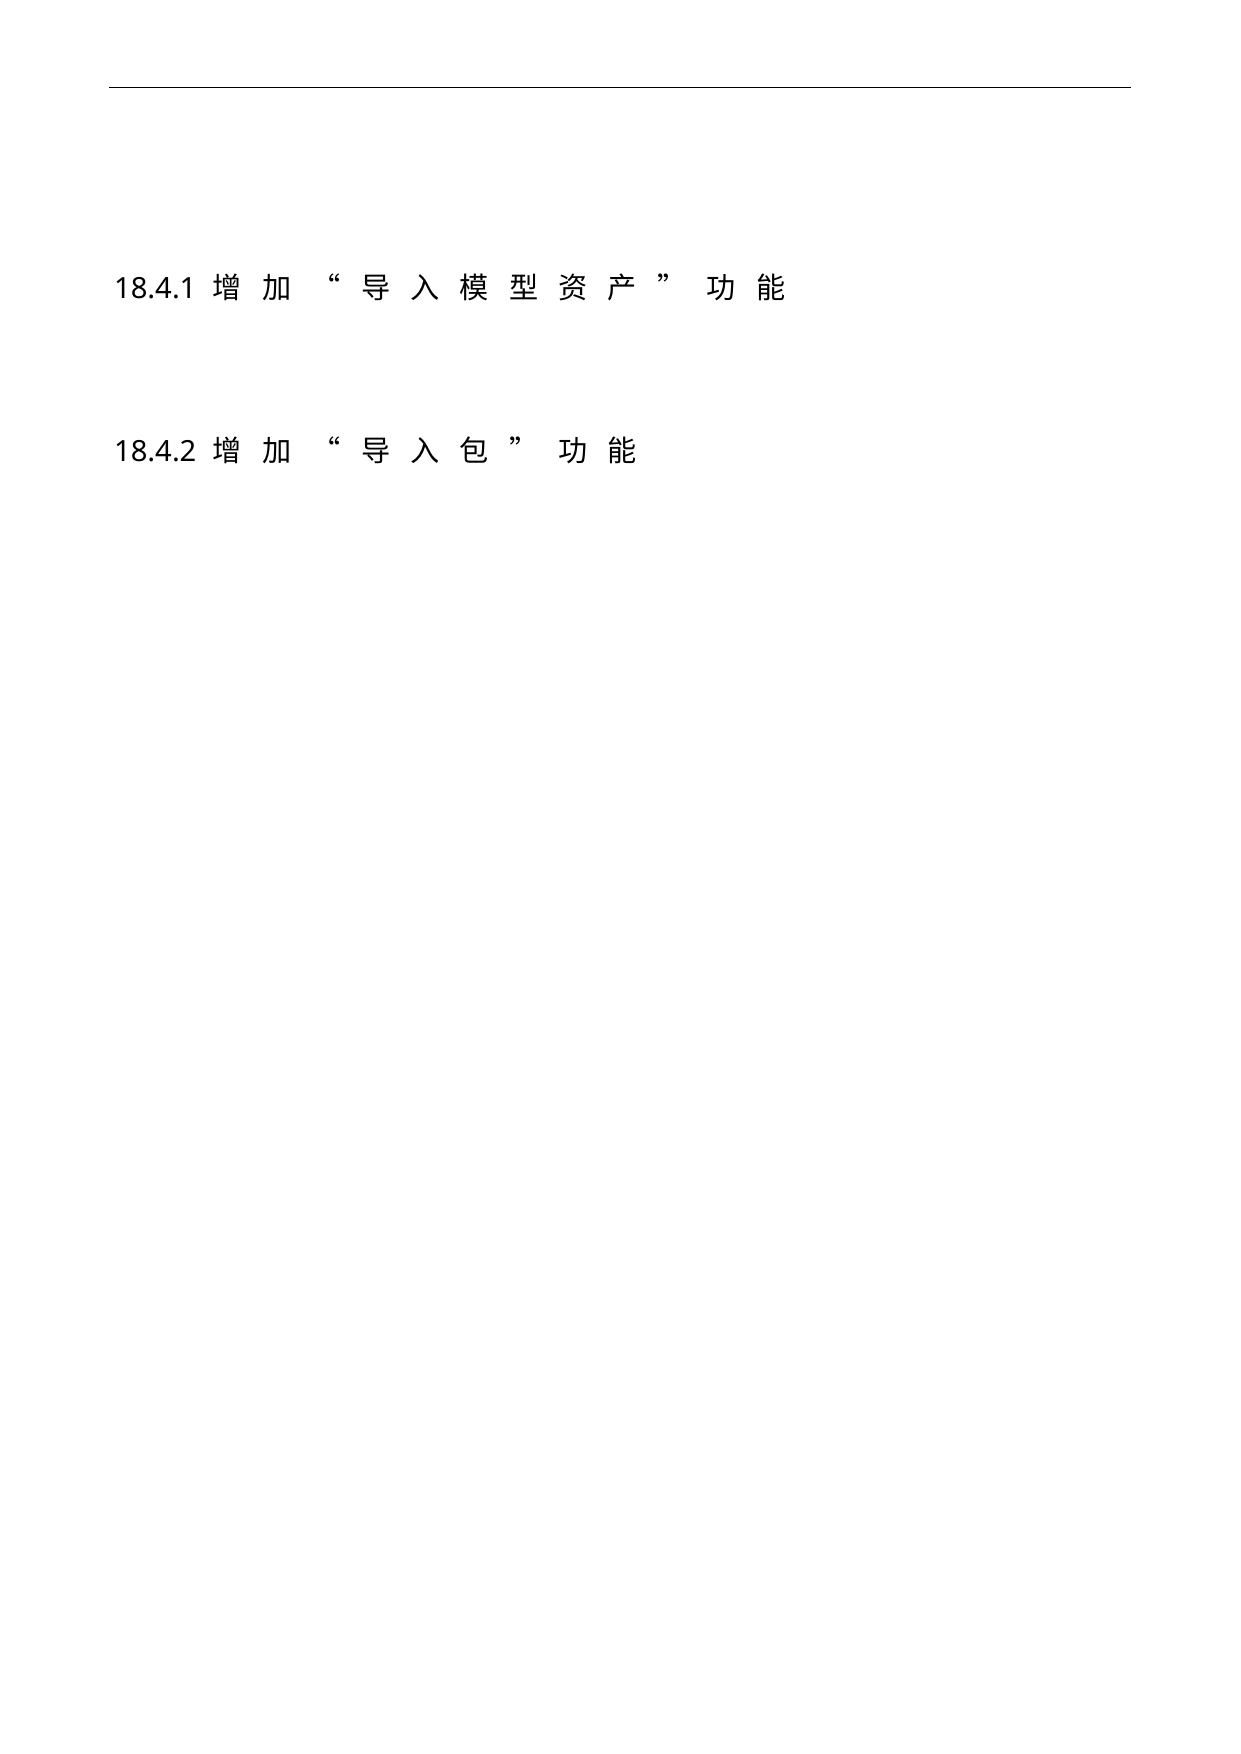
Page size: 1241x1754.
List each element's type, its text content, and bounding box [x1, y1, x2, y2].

subtitle 18.4.1 增加“导入模型资产”功能 [114, 253, 1126, 318]
subtitle 18.4.2 增加“导入包”功能 [114, 416, 1126, 481]
